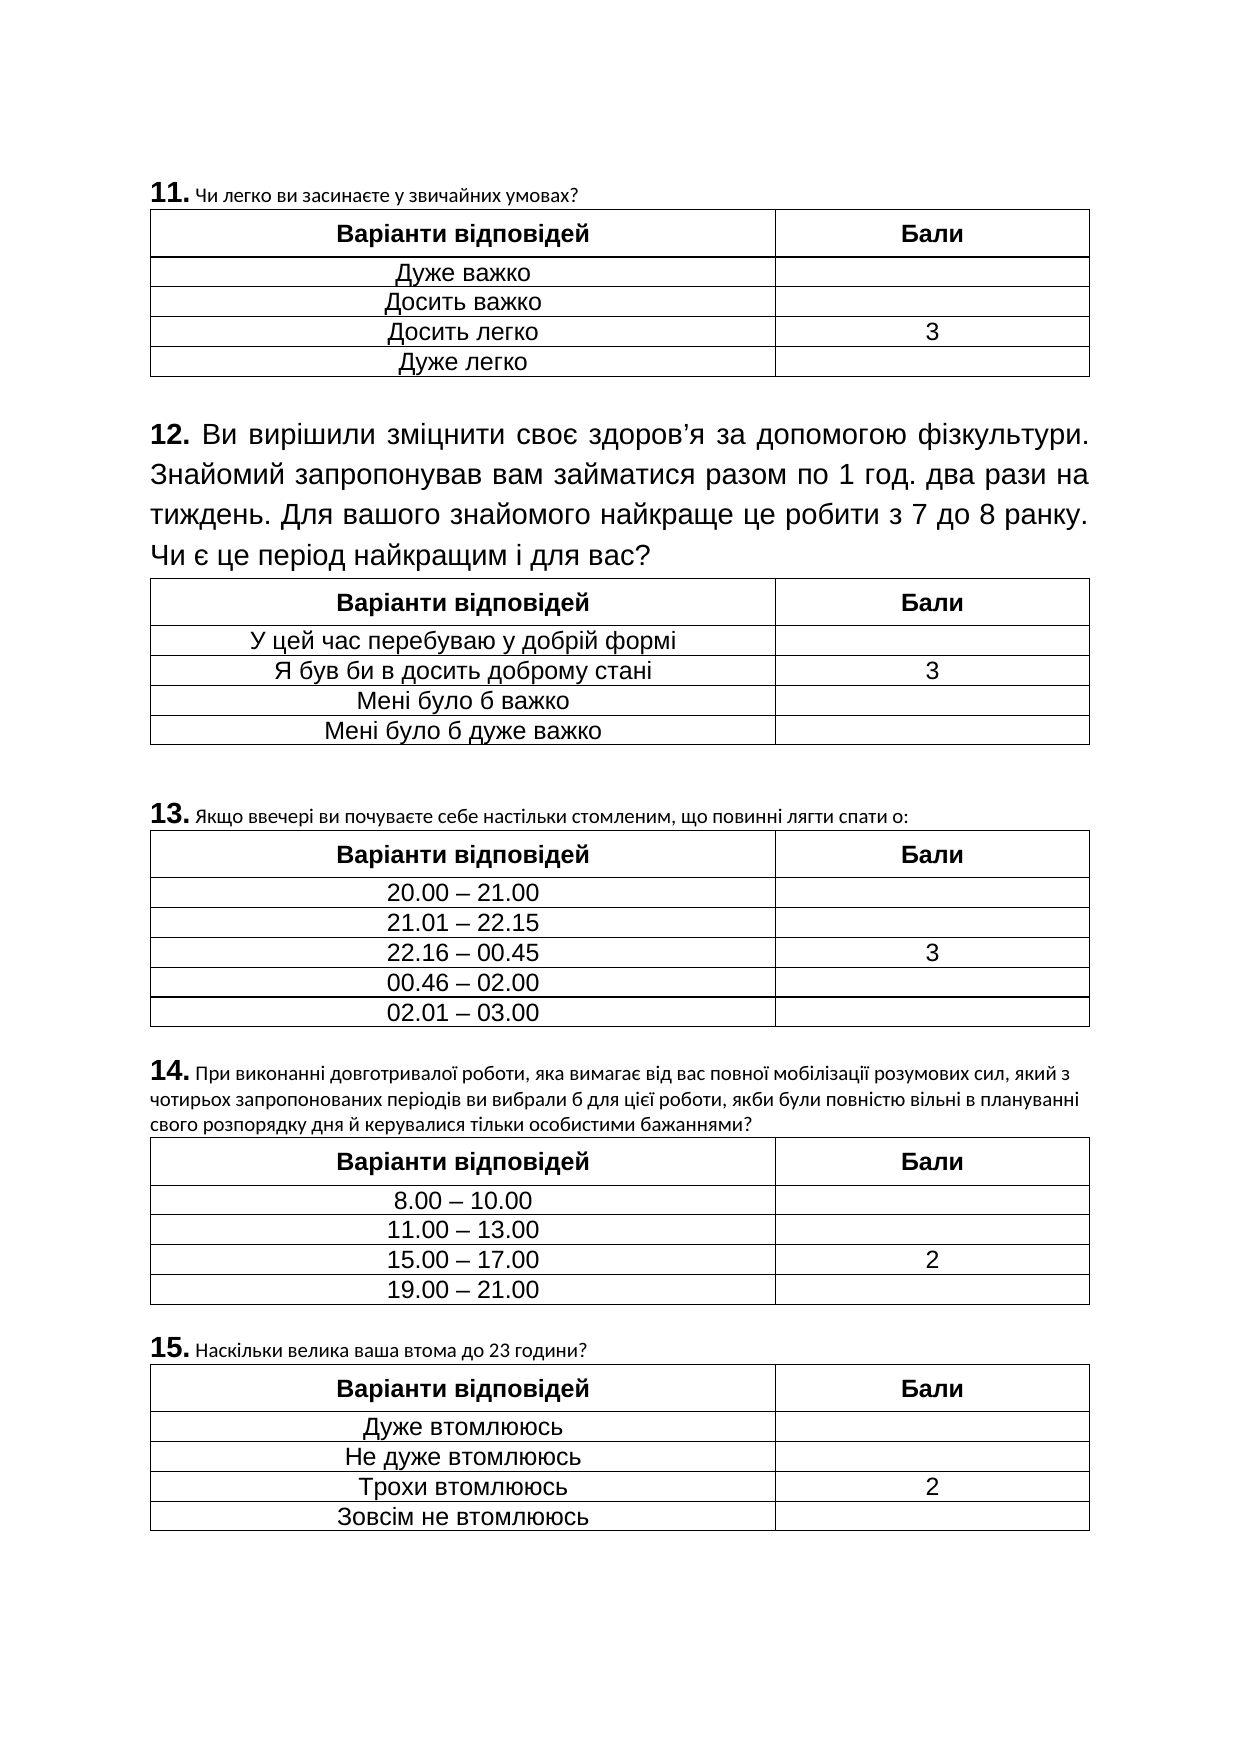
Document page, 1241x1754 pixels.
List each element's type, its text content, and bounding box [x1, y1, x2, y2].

table_cell Дуже легко [151, 347, 775, 376]
table_cell Досить важко [151, 287, 775, 316]
table_cell [776, 1412, 1089, 1441]
table_cell [776, 968, 1089, 996]
table_cell Зовсім не втомлююсь [151, 1502, 775, 1530]
table_cell Дуже важко [151, 258, 775, 286]
text 13. Якщо ввечері ви почуваєте себе настільки стомленим, що повинні лягти спати о: [150, 796, 1090, 830]
table_header Варіанти відповідей [151, 579, 775, 625]
text 14. При виконанні довготривалої роботи, яка вимагає від вас повної мобілізації розумових сил, який з чотирьох запропонованих періодів ви вибрали б для цієї роботи, якби були повністю вільні в плануванні свого розпорядку дня й керувалися тільки особистими бажаннями? [150, 1053, 1090, 1137]
table_cell Досить легко [151, 317, 775, 346]
table_cell 15.00 – 17.00 [151, 1245, 775, 1274]
table_cell У цей час перебуваю у добрій формі [151, 626, 775, 655]
table_header Бали [776, 1365, 1089, 1411]
table_cell [776, 1275, 1089, 1304]
table_cell 2 [776, 1245, 1089, 1274]
text 12. Ви вирішили зміцнити своє здоров’я за допомогою фізкультури. Знайомий запропонував вам займатися разом по 1 год. два рази на тиждень. Для вашого знайомого найкраще це робити з 7 до 8 ранку. Чи є це період найкращим і для вас? [150, 417, 1090, 571]
table_header Варіанти відповідей [151, 1138, 775, 1184]
table_cell 02.01 – 03.00 [151, 998, 775, 1026]
table_cell [776, 287, 1089, 316]
table_header Варіанти відповідей [151, 210, 775, 256]
table_header Бали [776, 579, 1089, 625]
table_cell [776, 626, 1089, 655]
table_header Варіанти відповідей [151, 1365, 775, 1411]
table_cell [776, 878, 1089, 907]
table_cell 3 [776, 656, 1089, 685]
table_cell 8.00 – 10.00 [151, 1186, 775, 1214]
table_cell 11.00 – 13.00 [151, 1215, 775, 1244]
table_cell [776, 998, 1089, 1026]
table_cell [776, 258, 1089, 286]
table_cell [776, 347, 1089, 376]
table_cell [776, 908, 1089, 937]
table_cell [776, 1442, 1089, 1471]
table_cell [776, 1186, 1089, 1214]
table_cell Мені було б дуже важко [151, 716, 775, 744]
table_cell 19.00 – 21.00 [151, 1275, 775, 1304]
table_cell 20.00 – 21.00 [151, 878, 775, 907]
table_header Варіанти відповідей [151, 831, 775, 877]
table_cell Трохи втомлююсь [151, 1472, 775, 1501]
table_cell [776, 1502, 1089, 1530]
text 11. Чи легко ви засинаєте у звичайних умовах? [150, 175, 1090, 209]
table_cell [776, 716, 1089, 744]
table_cell Не дуже втомлююсь [151, 1442, 775, 1471]
table_cell 22.16 – 00.45 [151, 938, 775, 967]
text 15. Наскільки велика ваша втома до 23 години? [150, 1330, 1090, 1364]
table_cell Я був би в досить доброму стані [151, 656, 775, 685]
table_header Бали [776, 831, 1089, 877]
table_cell Мені було б важко [151, 686, 775, 714]
table_cell 00.46 – 02.00 [151, 968, 775, 996]
table_cell 2 [776, 1472, 1089, 1501]
table_cell 3 [776, 938, 1089, 967]
table_cell 21.01 – 22.15 [151, 908, 775, 937]
table_cell [776, 686, 1089, 714]
table_cell [776, 1215, 1089, 1244]
table_cell Дуже втомлююсь [151, 1412, 775, 1441]
table_cell 3 [776, 317, 1089, 346]
table_header Бали [776, 210, 1089, 256]
table_header Бали [776, 1138, 1089, 1184]
